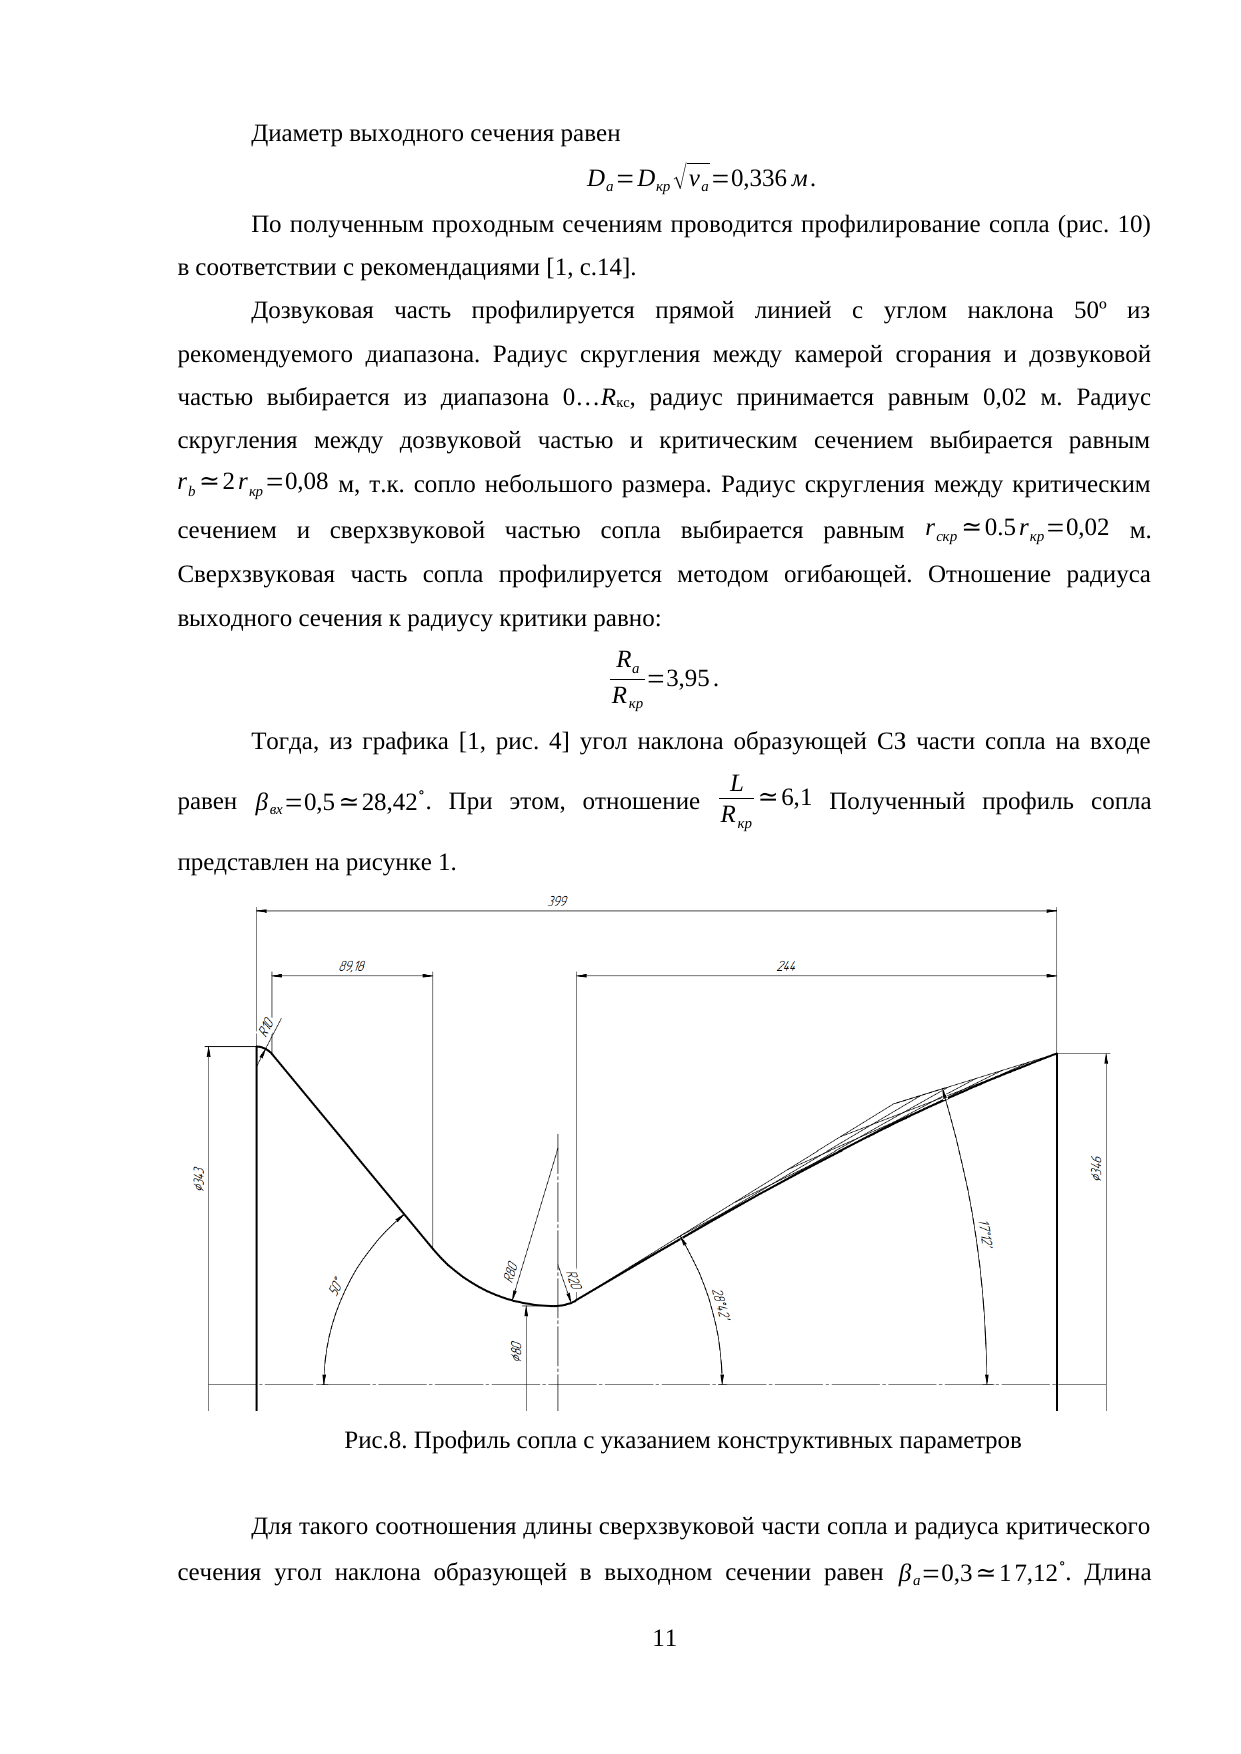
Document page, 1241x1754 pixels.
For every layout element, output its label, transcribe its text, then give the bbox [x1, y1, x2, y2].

text Тогда, из графика [1, рис. 4] угол наклона образующей СЗ части сопла на входе равен . При этом, отношение Полученный профиль сопла представлен на рисунке 1. [177, 726, 1152, 875]
text Дозвуковая часть профилируется прямой линией с углом наклона 50º из рекомендуемого диапазона. Радиус скругления между камерой сгорания и дозвуковой частью выбирается из диапазона 0…Rкс, радиус принимается равным 0,02 м. Радиус скругления между дозвуковой частью и критическим сечением выбирается равным м, т.к. сопло небольшого размера. Радиус скругления между критическим сечением и сверхзвуковой частью сопла выбирается равным м. Сверхзвуковая часть сопла профилируется методом огибающей. Отношение радиуса выходного сечения к радиусу критики равно: [177, 296, 1152, 631]
text Диаметр выходного сечения равен [177, 118, 1152, 147]
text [177, 1511, 1152, 1589]
list Рис.8. Профиль сопла с указанием конструктивных параметров [215, 1425, 1152, 1454]
picture [177, 889, 1152, 1411]
text По полученным проходным сечениям проводится профилирование сопла (рис. 10) в соответствии с рекомендациями [1, с.14]. [177, 209, 1152, 281]
